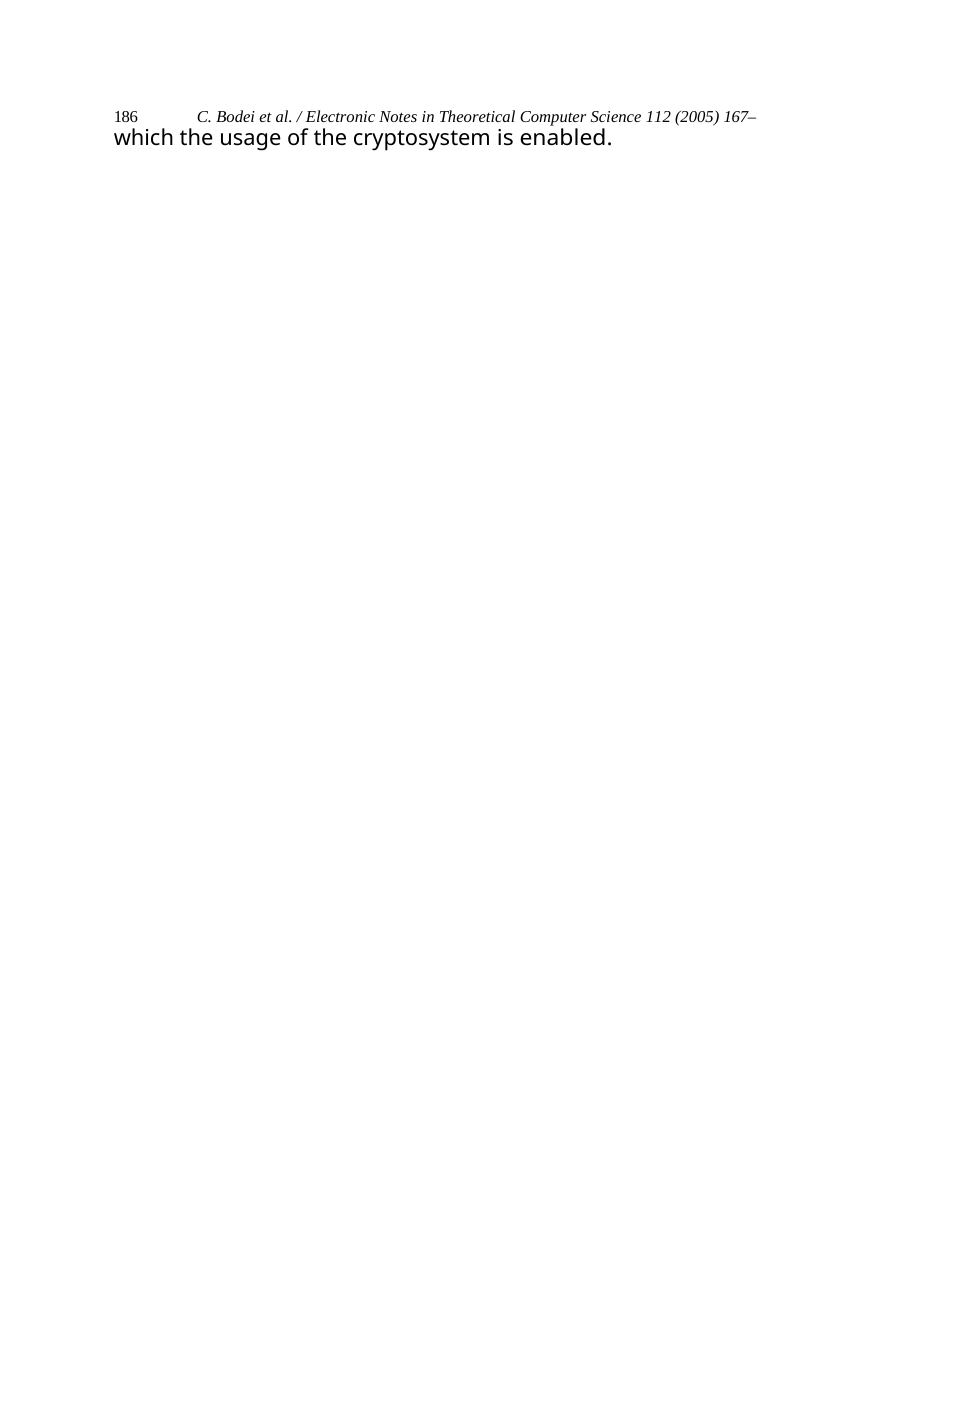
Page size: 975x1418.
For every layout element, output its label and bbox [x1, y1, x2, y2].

text [113, 125, 862, 151]
